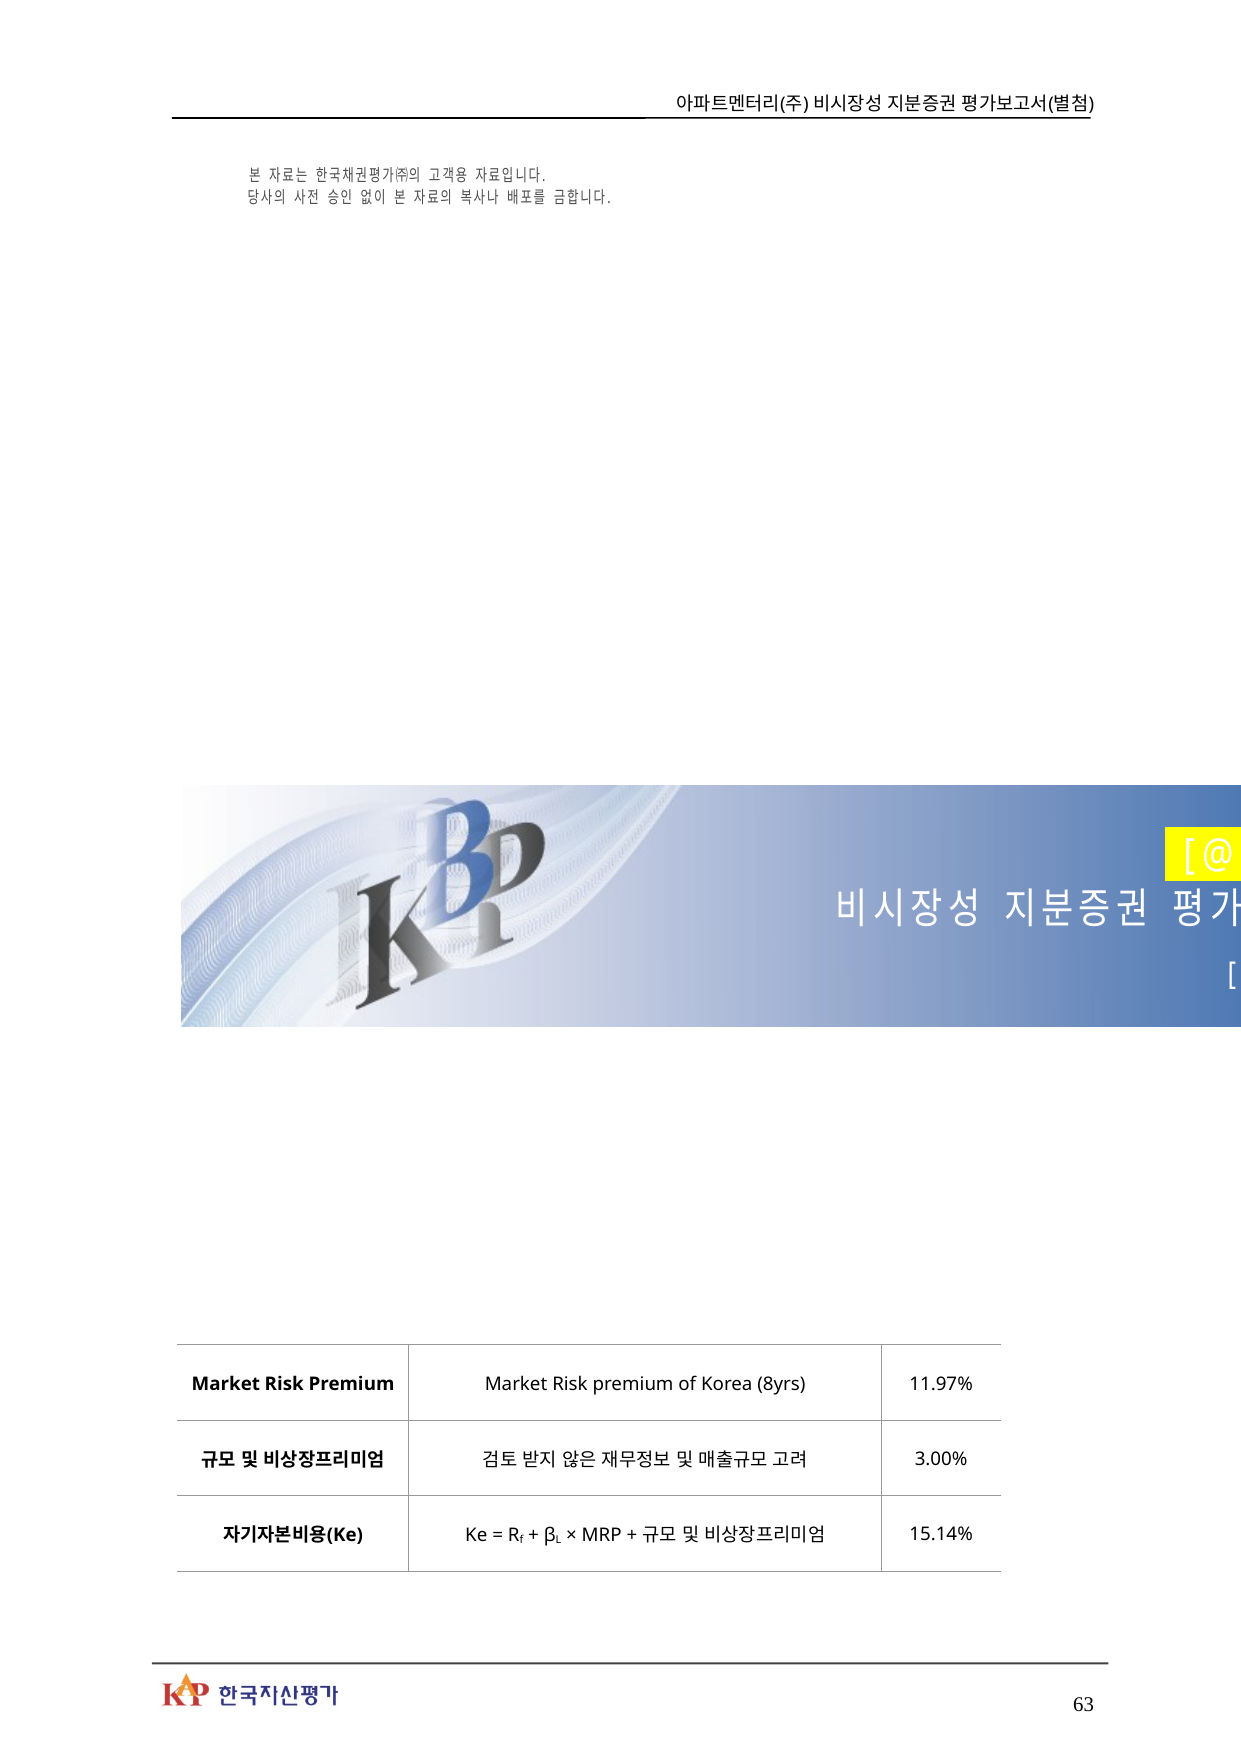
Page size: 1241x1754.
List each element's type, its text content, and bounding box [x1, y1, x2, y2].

table_cell 규모 및 비상장프리미엄 [177, 1421, 408, 1495]
table_cell 15.14% [882, 1496, 1001, 1571]
table_cell 자기자본비용(Ke) [177, 1496, 408, 1571]
table_cell 검토 받지 않은 재무정보 및 매출규모 고려 [409, 1421, 881, 1495]
picture [155, 1669, 345, 1714]
table_cell Market Risk Premium [177, 1345, 408, 1420]
table_cell Market Risk premium of Korea (8yrs) [409, 1345, 881, 1420]
table_cell Ke = Rf + βL × MRP + 규모 및 비상장프리미엄 [409, 1496, 881, 1571]
table_cell 3.00% [882, 1421, 1001, 1495]
table_cell 11.97% [882, 1345, 1001, 1420]
